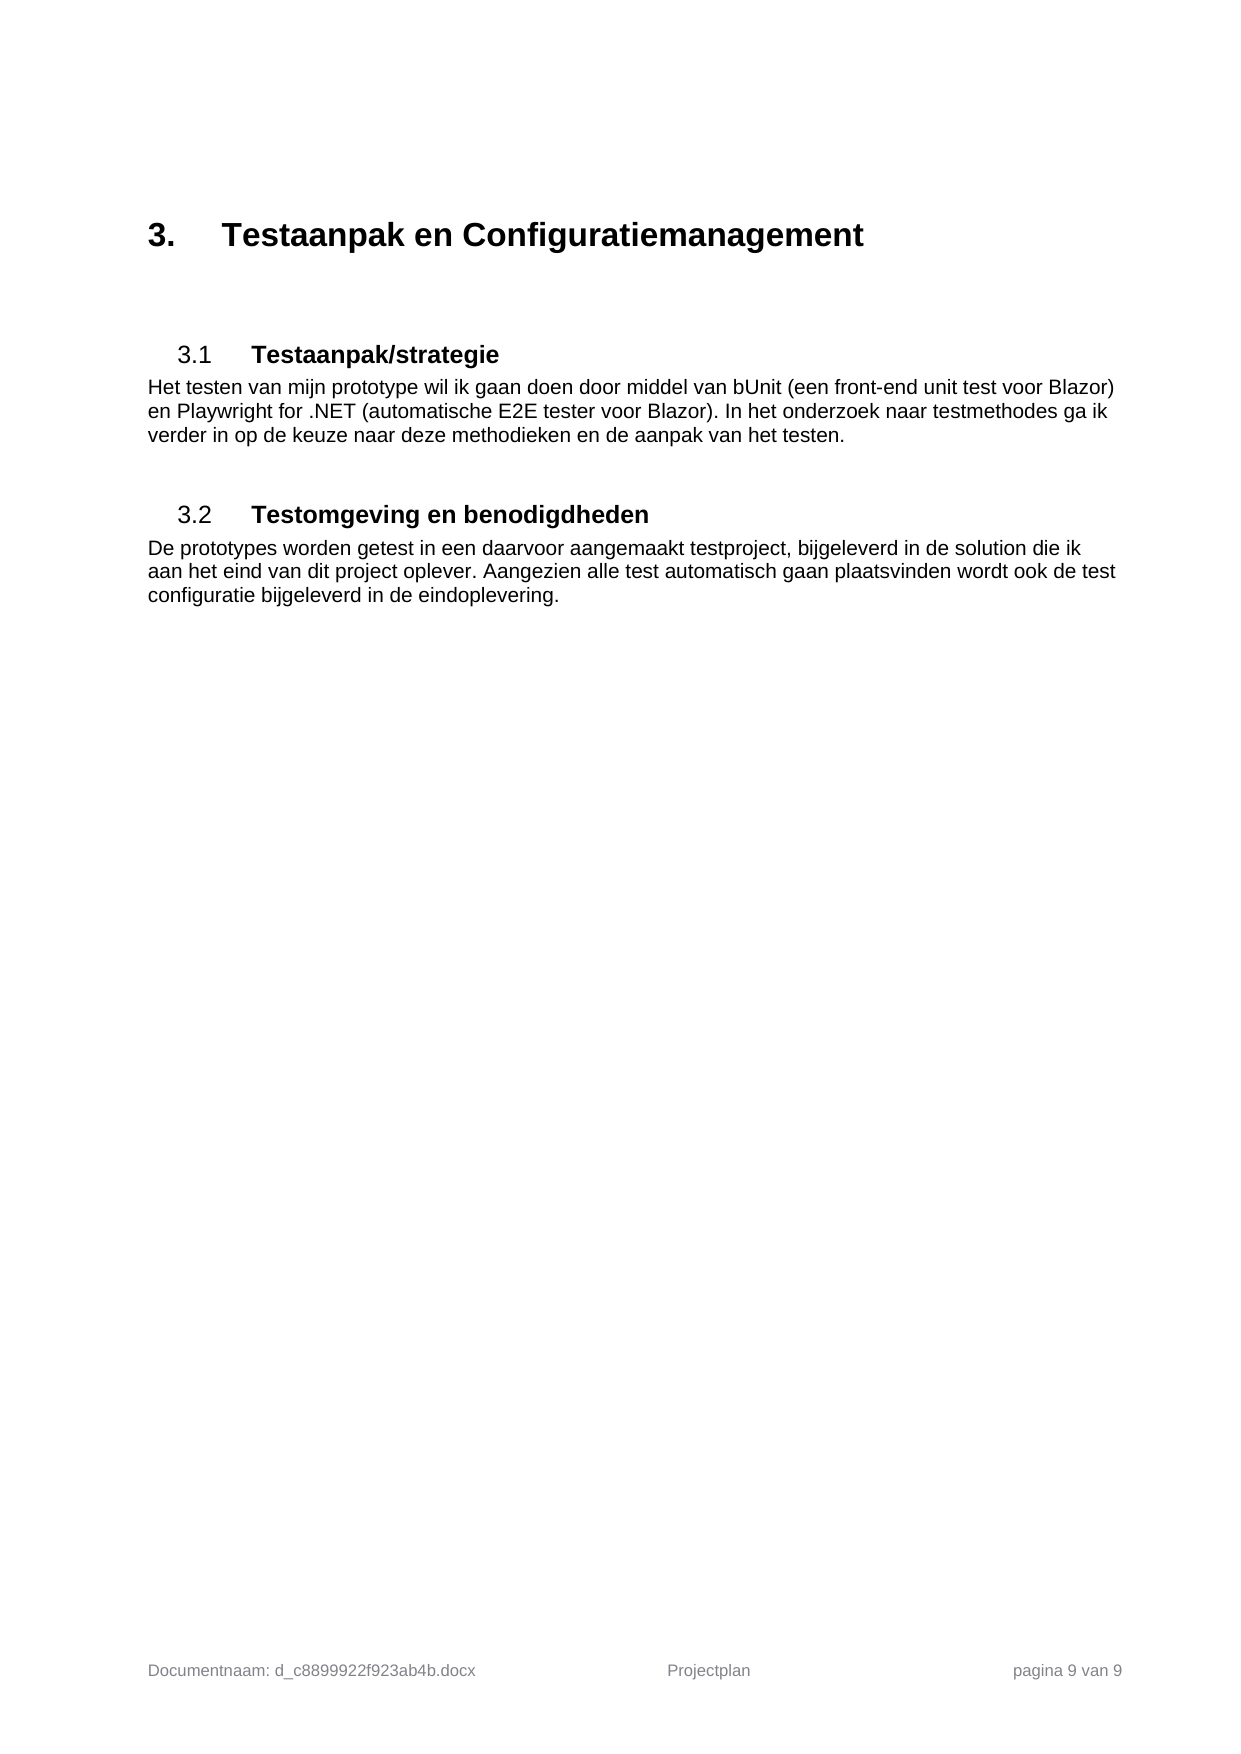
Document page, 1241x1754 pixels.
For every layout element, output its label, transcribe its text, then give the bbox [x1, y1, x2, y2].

subtitle Testomgeving en benodigdheden [177, 500, 1117, 529]
text De prototypes worden getest in een daarvoor aangemaakt testproject, bijgeleverd in de solution die ik aan het eind van dit project oplever. Aangezien alle test automatisch gaan plaatsvinden wordt ook de test configuratie bijgeleverd in de eindoplevering. [148, 535, 1117, 607]
subtitle Testaanpak/strategie [177, 340, 1117, 368]
subtitle Testaanpak en Configuratiemanagement [148, 215, 1117, 254]
text Het testen van mijn prototype wil ik gaan doen door middel van bUnit (een front-end unit test voor Blazor) en Playwright for .NET (automatische E2E tester voor Blazor). In het onderzoek naar testmethodes ga ik verder in op de keuze naar deze methodieken en de aanpak van het testen. [148, 375, 1117, 447]
